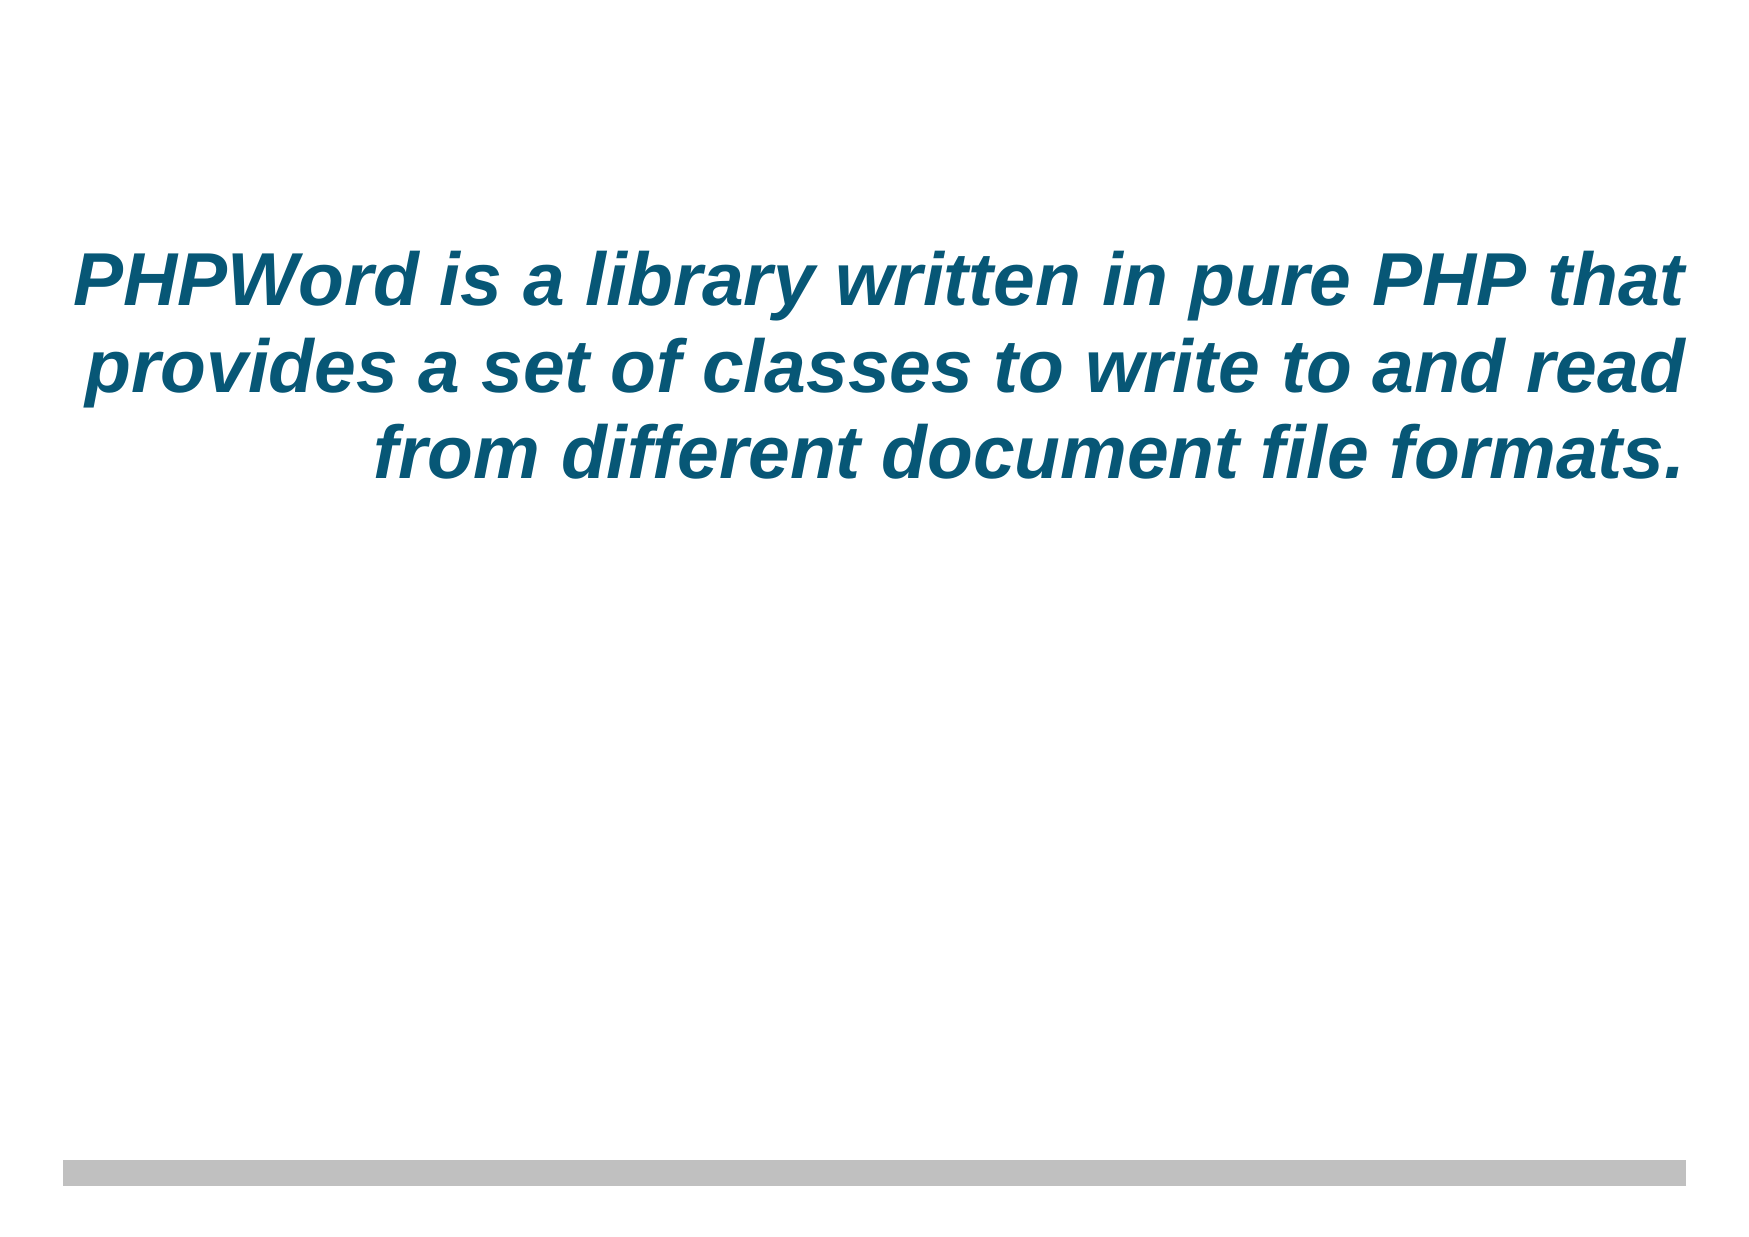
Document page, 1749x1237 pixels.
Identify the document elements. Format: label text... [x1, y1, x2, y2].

text PHPWord is a library written in pure PHP that provides a set of classes to write to and read from different document file formats. [62, 235, 1686, 494]
